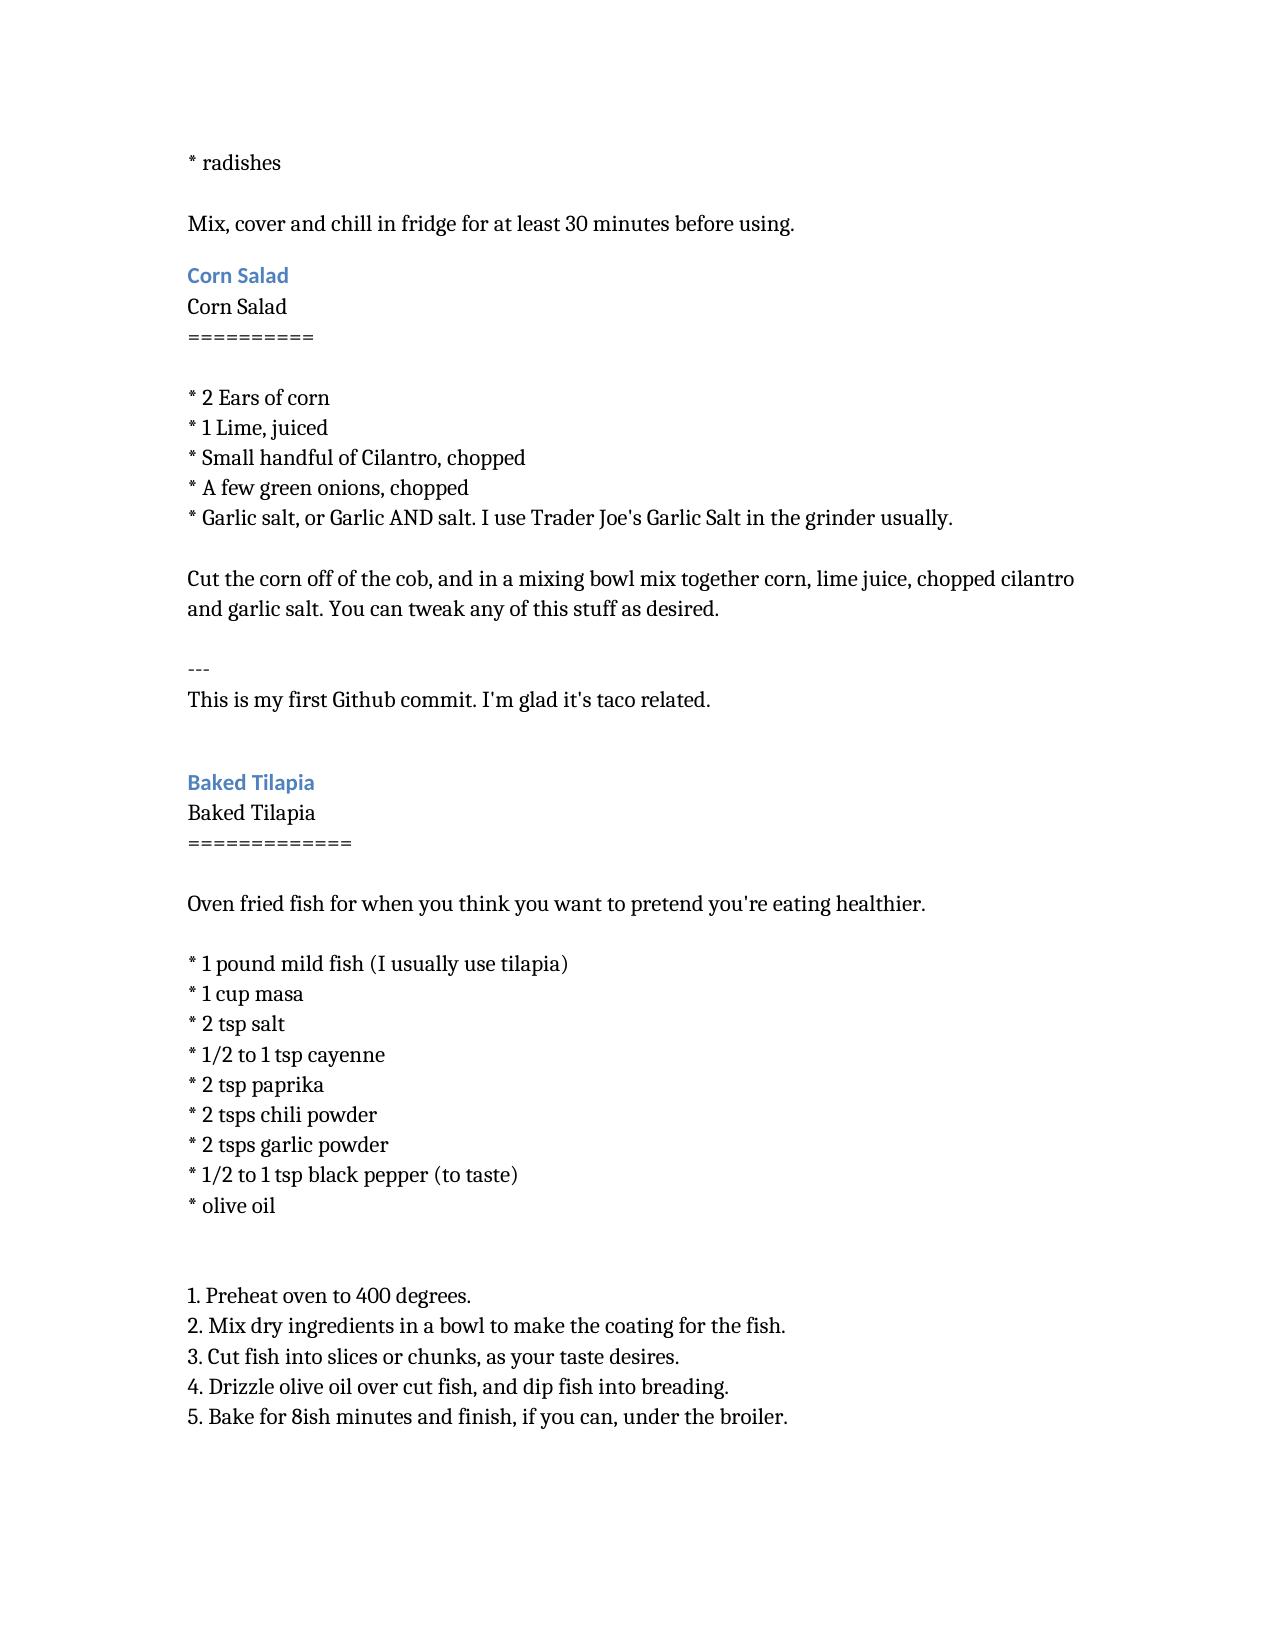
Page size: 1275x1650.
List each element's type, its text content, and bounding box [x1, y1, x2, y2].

text Baked Tilapia ============= Oven fried fish for when you think you want to pretend you're eating healthier. * 1 pound mild fish (I usually use tilapia) * 1 cup masa * 2 tsp salt * 1/2 to 1 tsp cayenne * 2 tsp paprika * 2 tsps chili powder * 2 tsps garlic powder * 1/2 to 1 tsp black pepper (to taste) * olive oil 1. Preheat oven to 400 degrees. 2. Mix dry ingredients in a bowl to make the coating for the fish. 3. Cut fish into slices or chunks, as your taste desires. 4. Drizzle olive oil over cut fish, and dip fish into breading. 5. Bake for 8ish minutes and finish, if you can, under the broiler. [187, 800, 1087, 1430]
subtitle Baked Tilapia [187, 768, 1087, 796]
text Corn Salad ========== * 2 Ears of corn * 1 Lime, juiced * Small handful of Cilantro, chopped * A few green onions, chopped * Garlic salt, or Garlic AND salt. I use Trader Joe's Garlic Salt in the grinder usually. Cut the corn off of the cob, and in a mixing bowl mix together corn, lime juice, chopped cilantro and garlic salt. You can tweak any of this stuff as desired. --- This is my first Github commit. I'm glad it's taco related. [187, 294, 1087, 743]
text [187, 150, 1087, 237]
subtitle Corn Salad [187, 261, 1087, 289]
